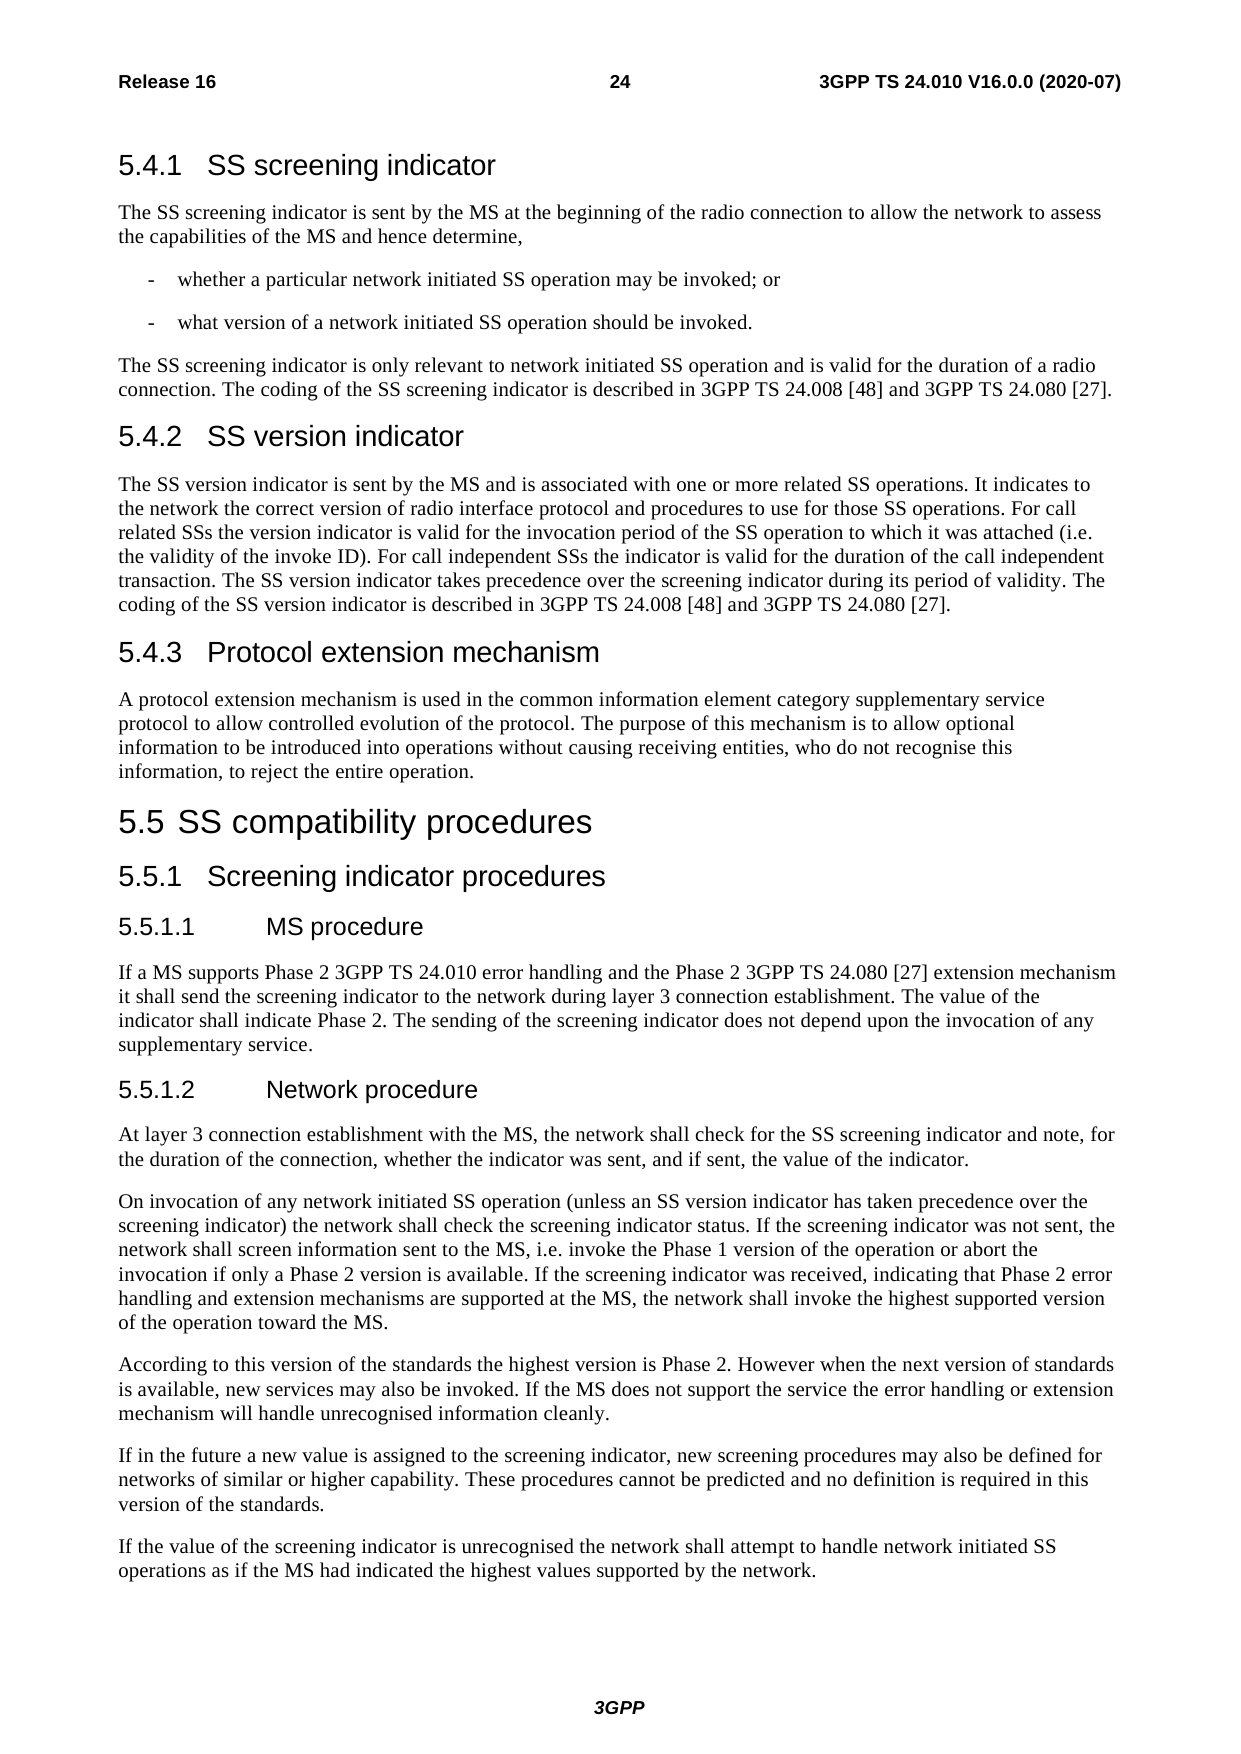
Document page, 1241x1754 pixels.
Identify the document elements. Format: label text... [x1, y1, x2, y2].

text If in the future a new value is assigned to the screening indicator, new screening procedures may also be defined for networks of similar or higher capability. These procedures cannot be predicted and no definition is required in this version of the standards. [118, 1443, 1122, 1515]
text On invocation of any network initiated SS operation (unless an SS version indicator has taken precedence over the screening indicator) the network shall check the screening indicator status. If the screening indicator was not sent, the network shall screen information sent to the MS, i.e. invoke the Phase 1 version of the operation or abort the invocation if only a Phase 2 version is available. If the screening indicator was received, indicating that Phase 2 error handling and extension mechanisms are supported at the MS, the network shall invoke the highest supported version of the operation toward the MS. [118, 1189, 1122, 1333]
subtitle 5.5.1.2 Network procedure [118, 1074, 1122, 1103]
text The SS version indicator is sent by the MS and is associated with one or more related SS operations. It indicates to the network the correct version of radio interface protocol and procedures to use for those SS operations. For call related SSs the version indicator is valid for the invocation period of the SS operation to which it was attached (i.e. the validity of the invoke ID). For call independent SSs the indicator is valid for the duration of the call independent transaction. The SS version indicator takes precedence over the screening indicator during its period of validity. The coding of the SS version indicator is described in 3GPP TS 24.008 [48] and 3GPP TS 24.080 [27]. [118, 472, 1122, 616]
subtitle 5.5.1.1 MS procedure [118, 912, 1122, 941]
subtitle 5.5.1 Screening indicator procedures [118, 859, 1122, 893]
subtitle 5.5 SS compatibility procedures [118, 802, 1122, 841]
text The SS screening indicator is only relevant to network initiated SS operation and is valid for the duration of a radio connection. The coding of the SS screening indicator is described in 3GPP TS 24.008 [48] and 3GPP TS 24.080 [27]. [118, 352, 1122, 401]
text A protocol extension mechanism is used in the common information element category supplementary service protocol to allow controlled evolution of the protocol. The purpose of this mechanism is to allow optional information to be introduced into operations without causing receiving entities, who do not recognise this information, to reject the entire operation. [118, 687, 1122, 783]
text At layer 3 connection establishment with the MS, the network shall check for the SS screening indicator and note, for the duration of the connection, whether the indicator was sent, and if sent, the value of the indicator. [118, 1122, 1122, 1170]
subtitle 5.4.2 SS version indicator [118, 419, 1122, 453]
text If a MS supports Phase 2 3GPP TS 24.010 error handling and the Phase 2 3GPP TS 24.080 [27] extension mechanism it shall send the screening indicator to the network during layer 3 connection establishment. The value of the indicator shall indicate Phase 2. The sending of the screening indicator does not depend upon the invocation of any supplementary service. [118, 959, 1122, 1056]
subtitle 5.4.3 Protocol extension mechanism [118, 635, 1122, 668]
text - whether a particular network initiated SS operation may be invoked; or [148, 267, 1122, 291]
text - what version of a network initiated SS operation should be invoked. [148, 310, 1122, 334]
text The SS screening indicator is sent by the MS at the beginning of the radio connection to allow the network to assess the capabilities of the MS and hence determine, [118, 200, 1122, 248]
text According to this version of the standards the highest version is Phase 2. However when the next version of standards is available, new services may also be invoked. If the MS does not support the service the error handling or extension mechanism will handle unrecognised information cleanly. [118, 1352, 1122, 1424]
subtitle 5.4.1 SS screening indicator [118, 148, 1122, 181]
text If the value of the screening indicator is unrecognised the network shall attempt to handle network initiated SS operations as if the MS had indicated the highest values supported by the network. [118, 1534, 1122, 1582]
